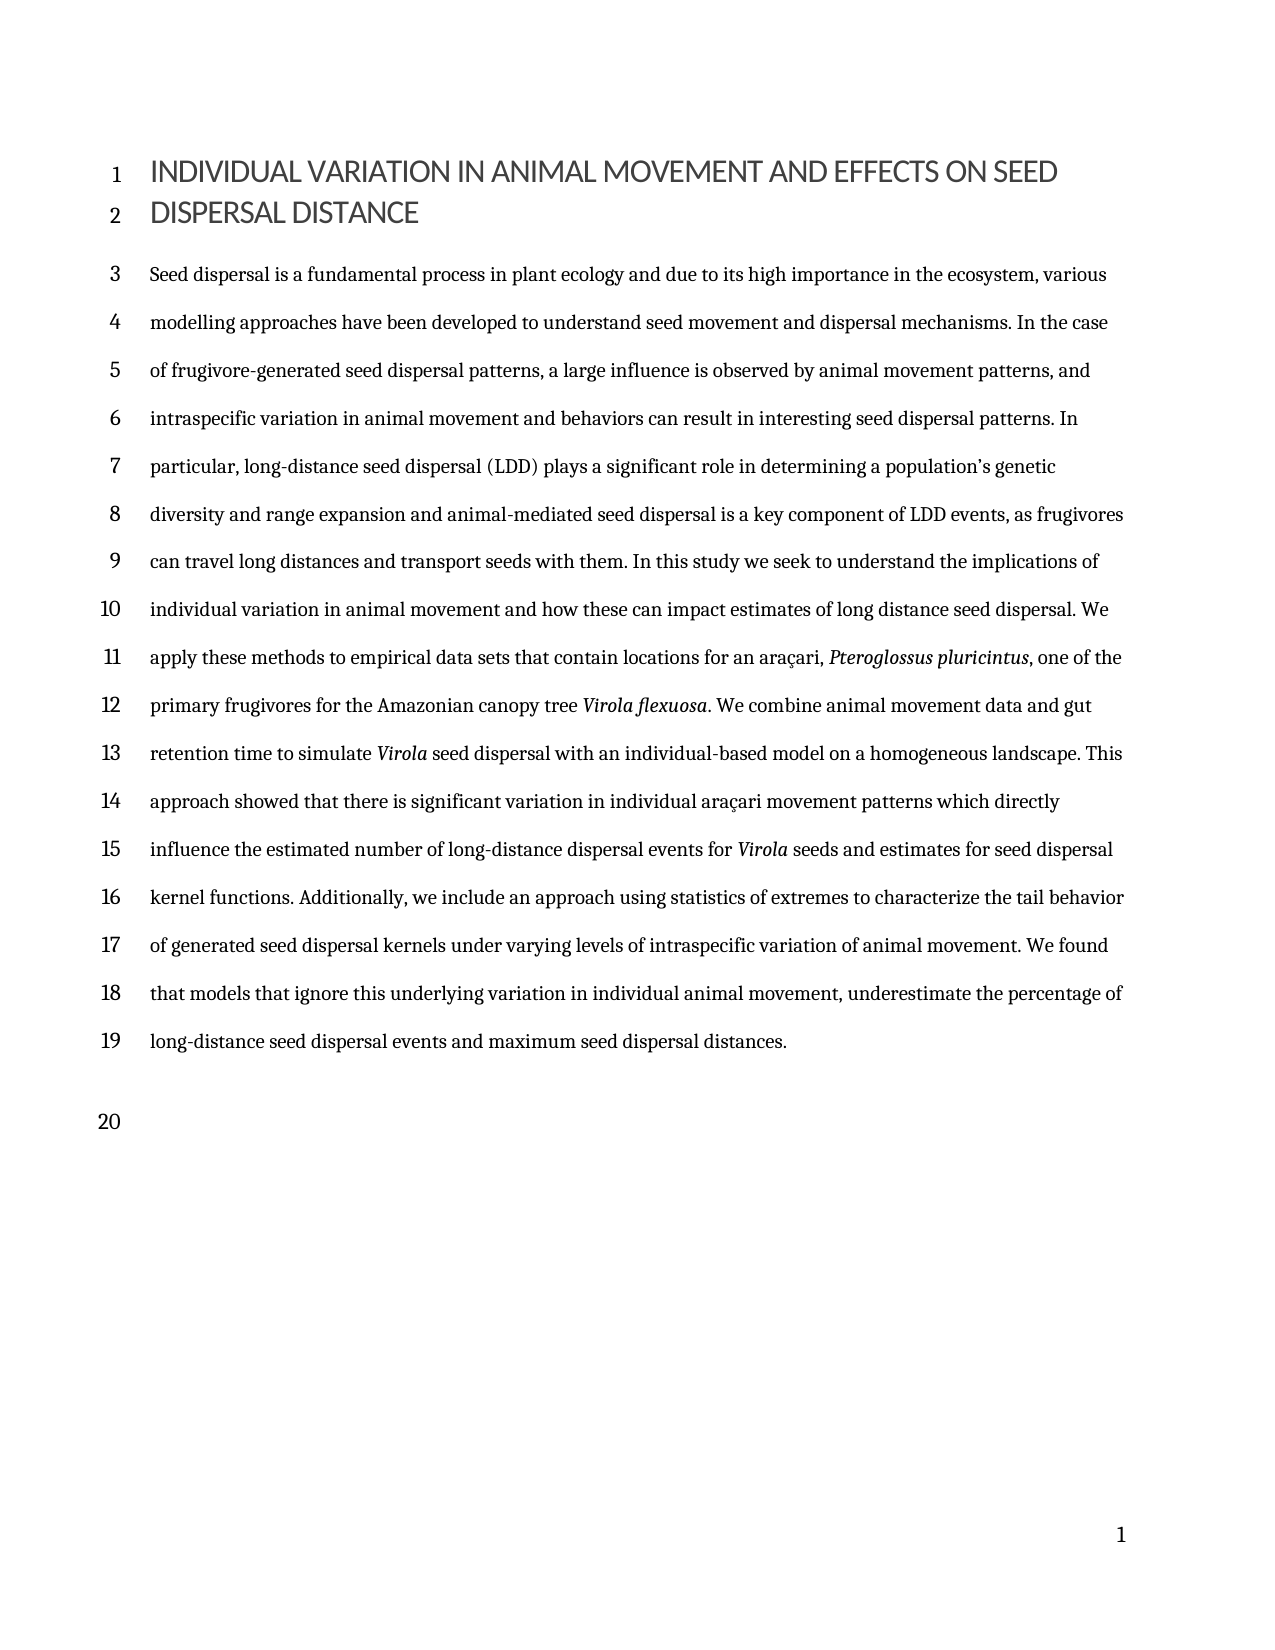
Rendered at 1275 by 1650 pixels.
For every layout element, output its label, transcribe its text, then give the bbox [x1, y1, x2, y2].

text Seed dispersal is a fundamental process in plant ecology and due to its high importance in the ecosystem, various modelling approaches have been developed to understand seed movement and dispersal mechanisms. In the case of frugivore-generated seed dispersal patterns, a large influence is observed by animal movement patterns, and intraspecific variation in animal movement and behaviors can result in interesting seed dispersal patterns. In particular, long-distance seed dispersal (LDD) plays a significant role in determining a population’s genetic diversity and range expansion and animal-mediated seed dispersal is a key component of LDD events, as frugivores can travel long distances and transport seeds with them. In this study we seek to understand the implications of individual variation in animal movement and how these can impact estimates of long distance seed dispersal. We apply these methods to empirical data sets that contain locations for an araçari, Pteroglossus pluricintus, one of the primary frugivores for the Amazonian canopy tree Virola flexuosa. We combine animal movement data and gut retention time to simulate Virola seed dispersal with an individual-based model on a homogeneous landscape. This approach showed that there is significant variation in individual araçari movement patterns which directly influence the estimated number of long-distance dispersal events for Virola seeds and estimates for seed dispersal kernel functions. Additionally, we include an approach using statistics of extremes to characterize the tail behavior of generated seed dispersal kernels under varying levels of intraspecific variation of animal movement. We found that models that ignore this underlying variation in individual animal movement, underestimate the percentage of long-distance seed dispersal events and maximum seed dispersal distances. [150, 263, 1125, 1053]
title Individual Variation in Animal Movement and Effects on Seed Dispersal Distance [150, 150, 1125, 231]
